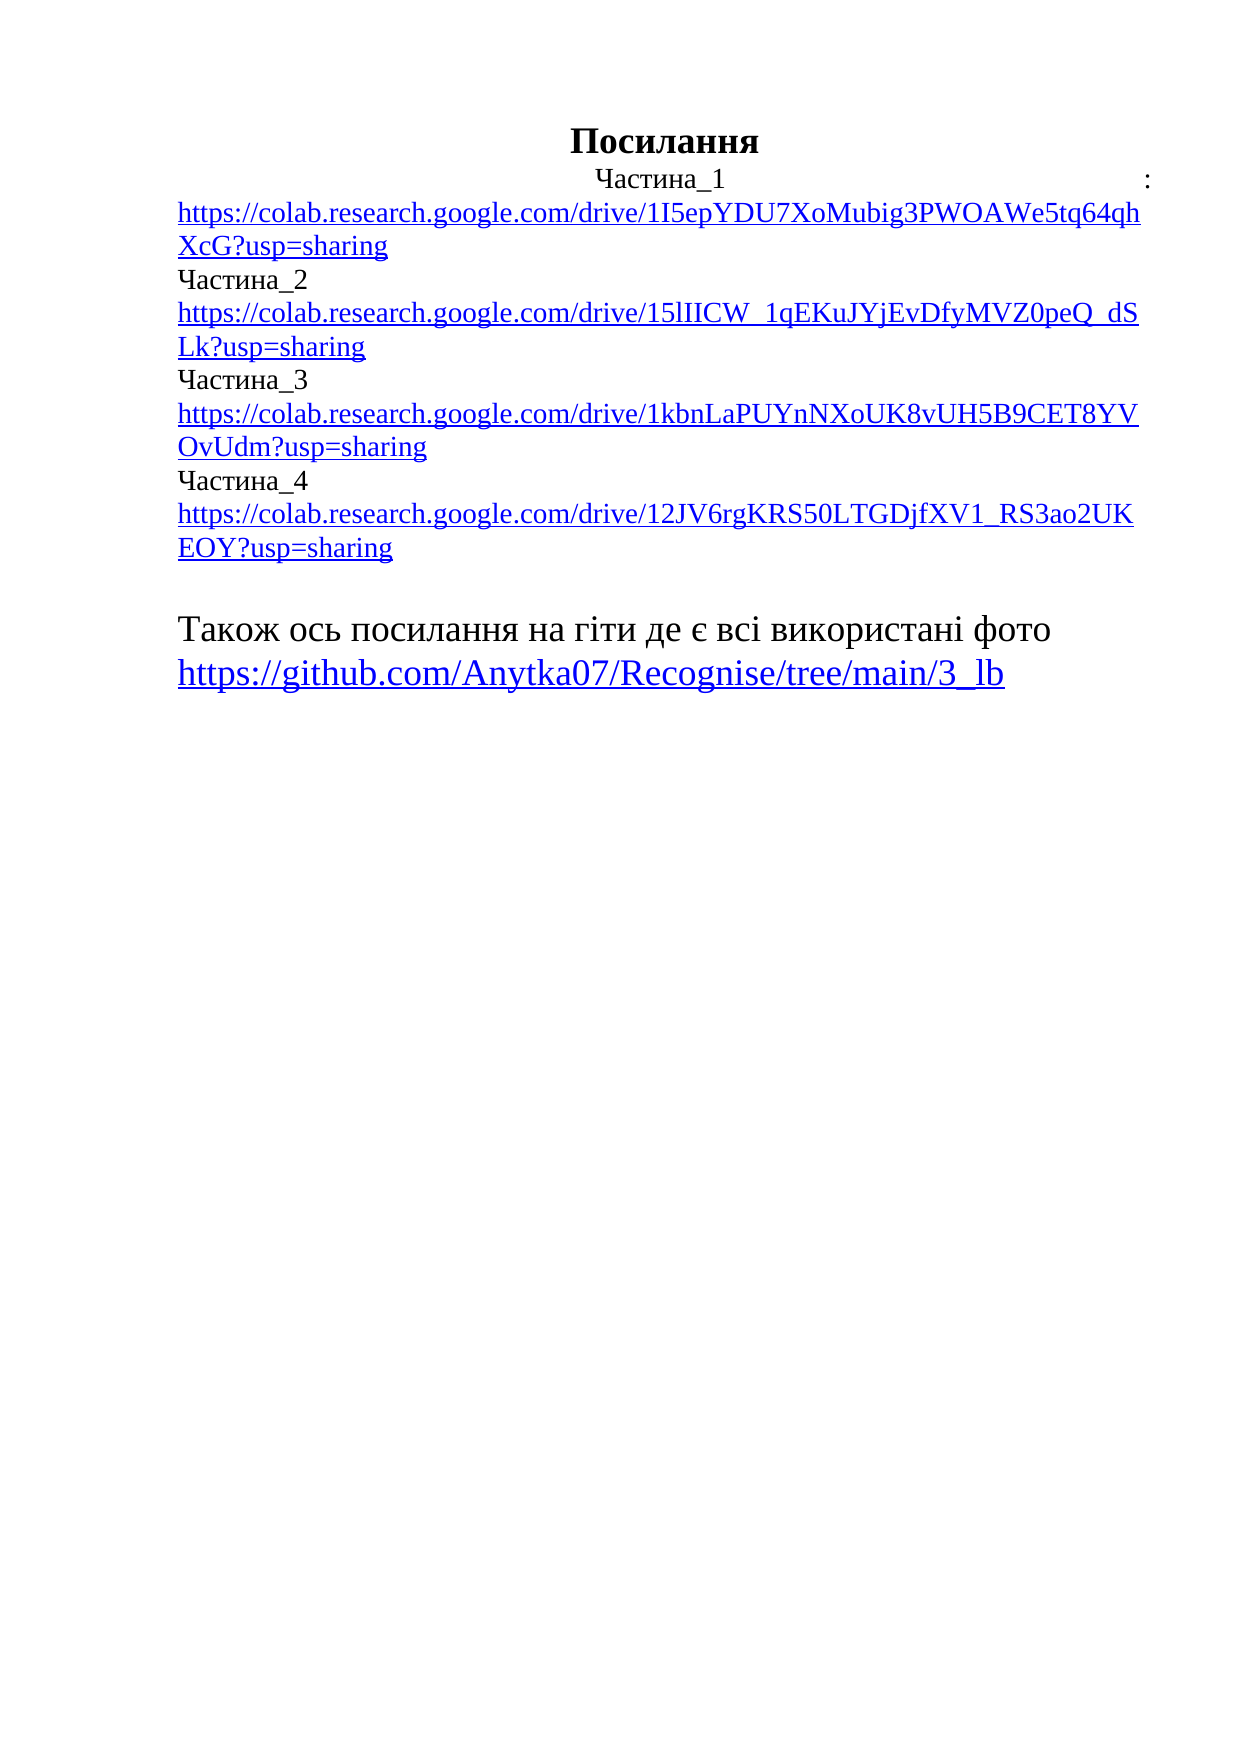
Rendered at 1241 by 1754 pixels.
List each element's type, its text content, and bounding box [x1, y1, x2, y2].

text Частина_3 https://colab.research.google.com/drive/1kbnLaPUYnNXoUK8vUH5B9CET8YVOvUdm?usp=sharing [177, 362, 1152, 463]
text https://github.com/Anytka07/Recognise/tree/main/3_lb [177, 650, 1152, 693]
text Також ось посилання на гіти де є всі використані фото [177, 607, 1152, 650]
text Частина_4 https://colab.research.google.com/drive/12JV6rgKRS50LTGDjfXV1_RS3ao2UKEOY?usp=sharing [177, 463, 1152, 564]
text Частина_2 https://colab.research.google.com/drive/15lIICW_1qEKuJYjEvDfyMVZ0peQ_dSLk?usp=sharing [177, 262, 1152, 362]
text Посилання [177, 118, 1152, 161]
text Частина_1 : https://colab.research.google.com/drive/1I5epYDU7XoMubig3PWOAWe5tq64qhXcG?usp=sharing [177, 161, 1152, 262]
